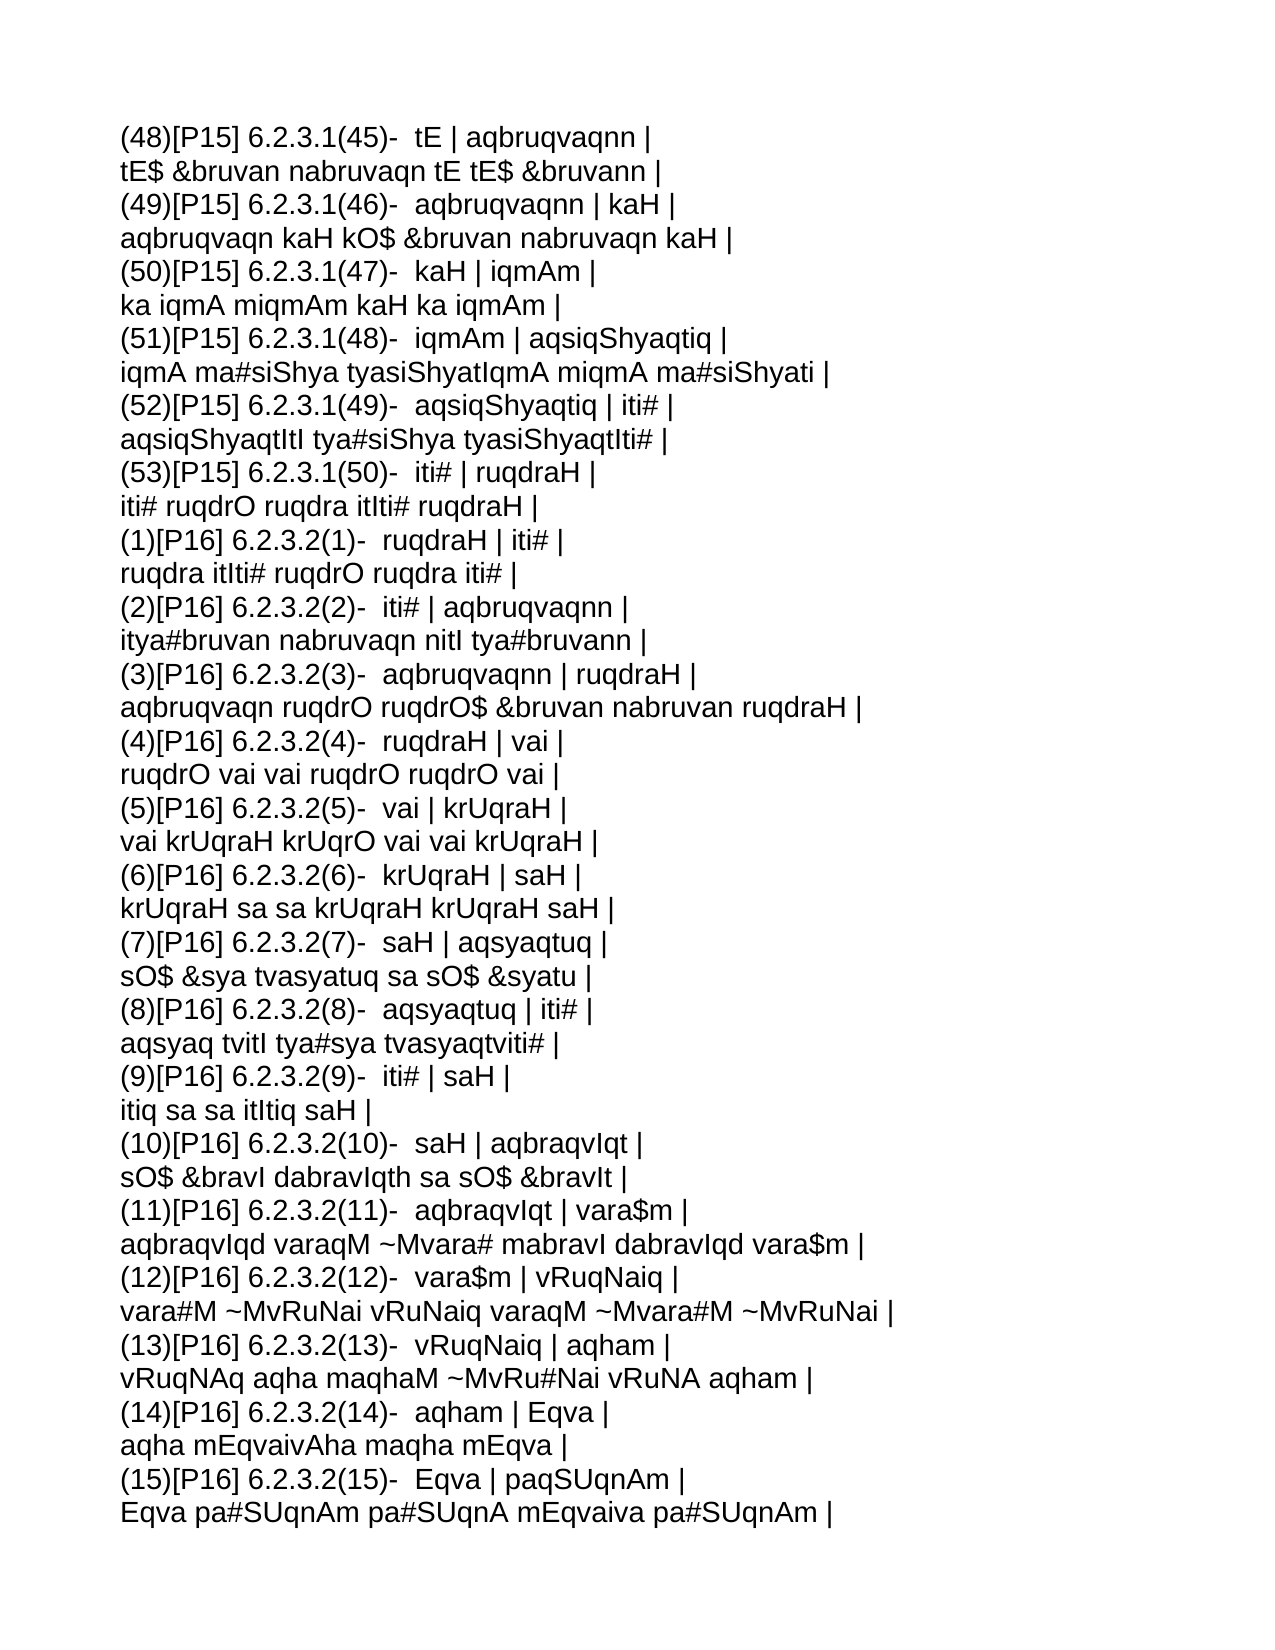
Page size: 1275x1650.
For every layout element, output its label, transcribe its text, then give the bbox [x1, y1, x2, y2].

text (13)[P16] 6.2.3.2(13)- vRuqNaiq | aqham | [120, 1327, 1200, 1361]
text aqha mEqvaivAha maqha mEqva | [120, 1428, 1200, 1462]
text (14)[P16] 6.2.3.2(14)- aqham | Eqva | [120, 1394, 1200, 1428]
text iti# ruqdrO ruqdra itIti# ruqdraH | [120, 489, 1200, 522]
text (49)[P15] 6.2.3.1(46)- aqbruqvaqnn | kaH | [120, 187, 1200, 221]
text (6)[P16] 6.2.3.2(6)- krUqraH | saH | [120, 858, 1200, 891]
text vai krUqraH krUqrO vai vai krUqraH | [120, 824, 1200, 858]
text (4)[P16] 6.2.3.2(4)- ruqdraH | vai | [120, 724, 1200, 757]
text aqbruqvaqn ruqdrO ruqdrO$ &bruvan nabruvan ruqdraH | [120, 690, 1200, 724]
text (2)[P16] 6.2.3.2(2)- iti# | aqbruqvaqnn | [120, 589, 1200, 623]
text (53)[P15] 6.2.3.1(50)- iti# | ruqdraH | [120, 455, 1200, 489]
text (9)[P16] 6.2.3.2(9)- iti# | saH | [120, 1059, 1200, 1093]
text (7)[P16] 6.2.3.2(7)- saH | aqsyaqtuq | [120, 925, 1200, 958]
text aqsiqShyaqtItI tya#siShya tyasiShyaqtIti# | [120, 422, 1200, 455]
text iqmA ma#siShya tyasiShyatIqmA miqmA ma#siShyati | [120, 355, 1200, 388]
text sO$ &bravI dabravIqth sa sO$ &bravIt | [120, 1160, 1200, 1193]
text Eqva pa#SUqnAm pa#SUqnA mEqvaiva pa#SUqnAm | [120, 1495, 1200, 1529]
text (12)[P16] 6.2.3.2(12)- vara$m | vRuqNaiq | [120, 1260, 1200, 1294]
text ruqdra itIti# ruqdrO ruqdra iti# | [120, 556, 1200, 589]
text ruqdrO vai vai ruqdrO ruqdrO vai | [120, 757, 1200, 791]
text (1)[P16] 6.2.3.2(1)- ruqdraH | iti# | [120, 522, 1200, 556]
text sO$ &sya tvasyatuq sa sO$ &syatu | [120, 958, 1200, 992]
text tE$ &bruvan nabruvaqn tE tE$ &bruvann | [120, 153, 1200, 187]
text vara#M ~MvRuNai vRuNaiq varaqM ~Mvara#M ~MvRuNai | [120, 1294, 1200, 1327]
text ka iqmA miqmAm kaH ka iqmAm | [120, 288, 1200, 321]
text itya#bruvan nabruvaqn nitI tya#bruvann | [120, 623, 1200, 657]
text (5)[P16] 6.2.3.2(5)- vai | krUqraH | [120, 791, 1200, 824]
text itiq sa sa itItiq saH | [120, 1093, 1200, 1126]
text aqbraqvIqd varaqM ~Mvara# mabravI dabravIqd vara$m | [120, 1227, 1200, 1260]
text (10)[P16] 6.2.3.2(10)- saH | aqbraqvIqt | [120, 1126, 1200, 1160]
text (48)[P15] 6.2.3.1(45)- tE | aqbruqvaqnn | [120, 120, 1200, 153]
text aqsyaq tvitI tya#sya tvasyaqtviti# | [120, 1026, 1200, 1059]
text (15)[P16] 6.2.3.2(15)- Eqva | paqSUqnAm | [120, 1462, 1200, 1495]
text krUqraH sa sa krUqraH krUqraH saH | [120, 891, 1200, 925]
text (52)[P15] 6.2.3.1(49)- aqsiqShyaqtiq | iti# | [120, 388, 1200, 422]
text vRuqNAq aqha maqhaM ~MvRu#Nai vRuNA aqham | [120, 1361, 1200, 1394]
text (3)[P16] 6.2.3.2(3)- aqbruqvaqnn | ruqdraH | [120, 657, 1200, 690]
text (51)[P15] 6.2.3.1(48)- iqmAm | aqsiqShyaqtiq | [120, 321, 1200, 355]
text (11)[P16] 6.2.3.2(11)- aqbraqvIqt | vara$m | [120, 1193, 1200, 1227]
text (8)[P16] 6.2.3.2(8)- aqsyaqtuq | iti# | [120, 992, 1200, 1026]
text (50)[P15] 6.2.3.1(47)- kaH | iqmAm | [120, 254, 1200, 288]
text aqbruqvaqn kaH kO$ &bruvan nabruvaqn kaH | [120, 221, 1200, 254]
